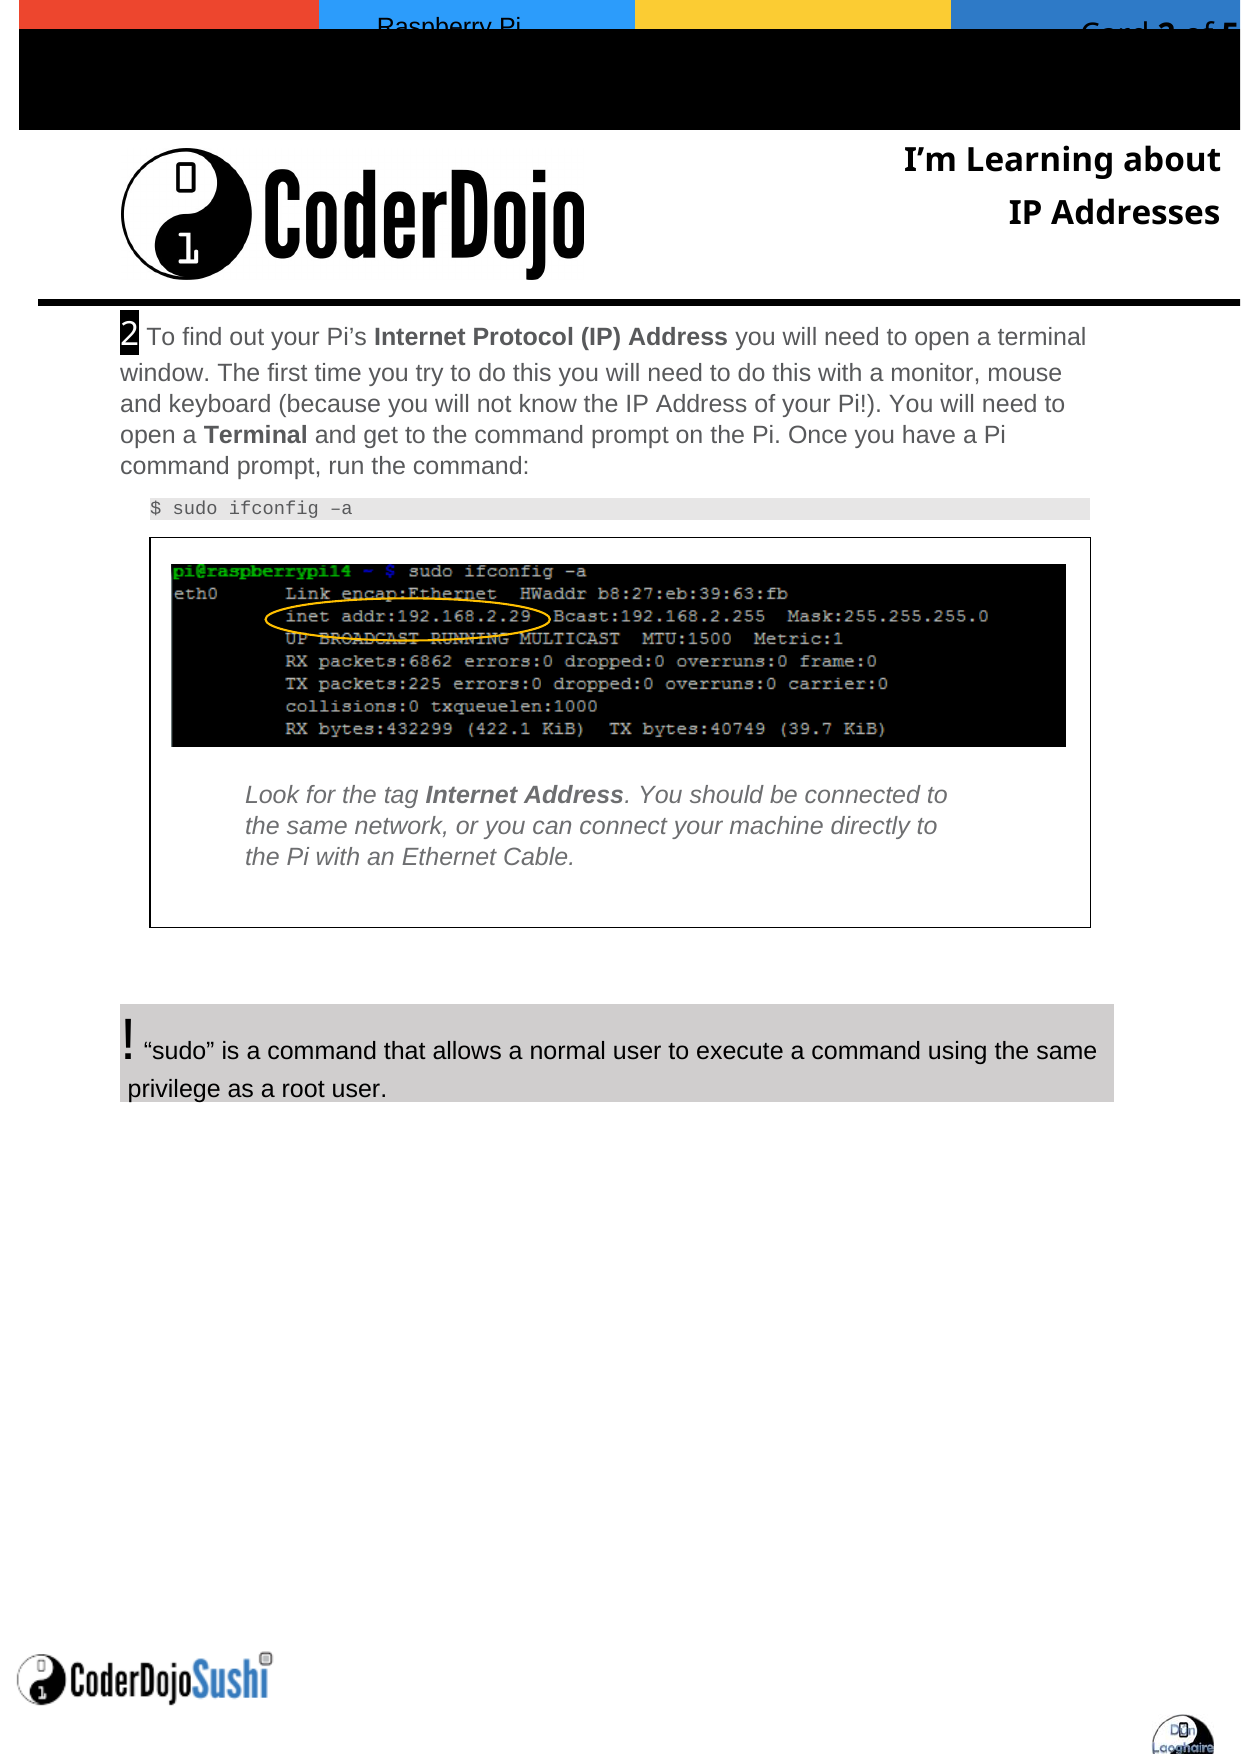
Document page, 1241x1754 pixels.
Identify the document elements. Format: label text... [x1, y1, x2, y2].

picture [171, 564, 1066, 747]
text ! “sudo” is a command that allows a normal user to execute a command using the same privilege as a root user. [120, 1004, 1114, 1102]
picture [1151, 1714, 1214, 1754]
text $ sudo ifconfig –a [150, 498, 1090, 520]
picture [3, 1640, 282, 1711]
text 2 To find out your Pi’s Internet Protocol (IP) Address you will need to open a terminal window. The first time you try to do this you will need to do this with a monitor, mouse and keyboard (because you will not know the IP Address of your Pi!). You will need to open a Terminal and get to the command prompt on the Pi. Once you have a Pi command prompt, run the command: [120, 150, 1090, 479]
